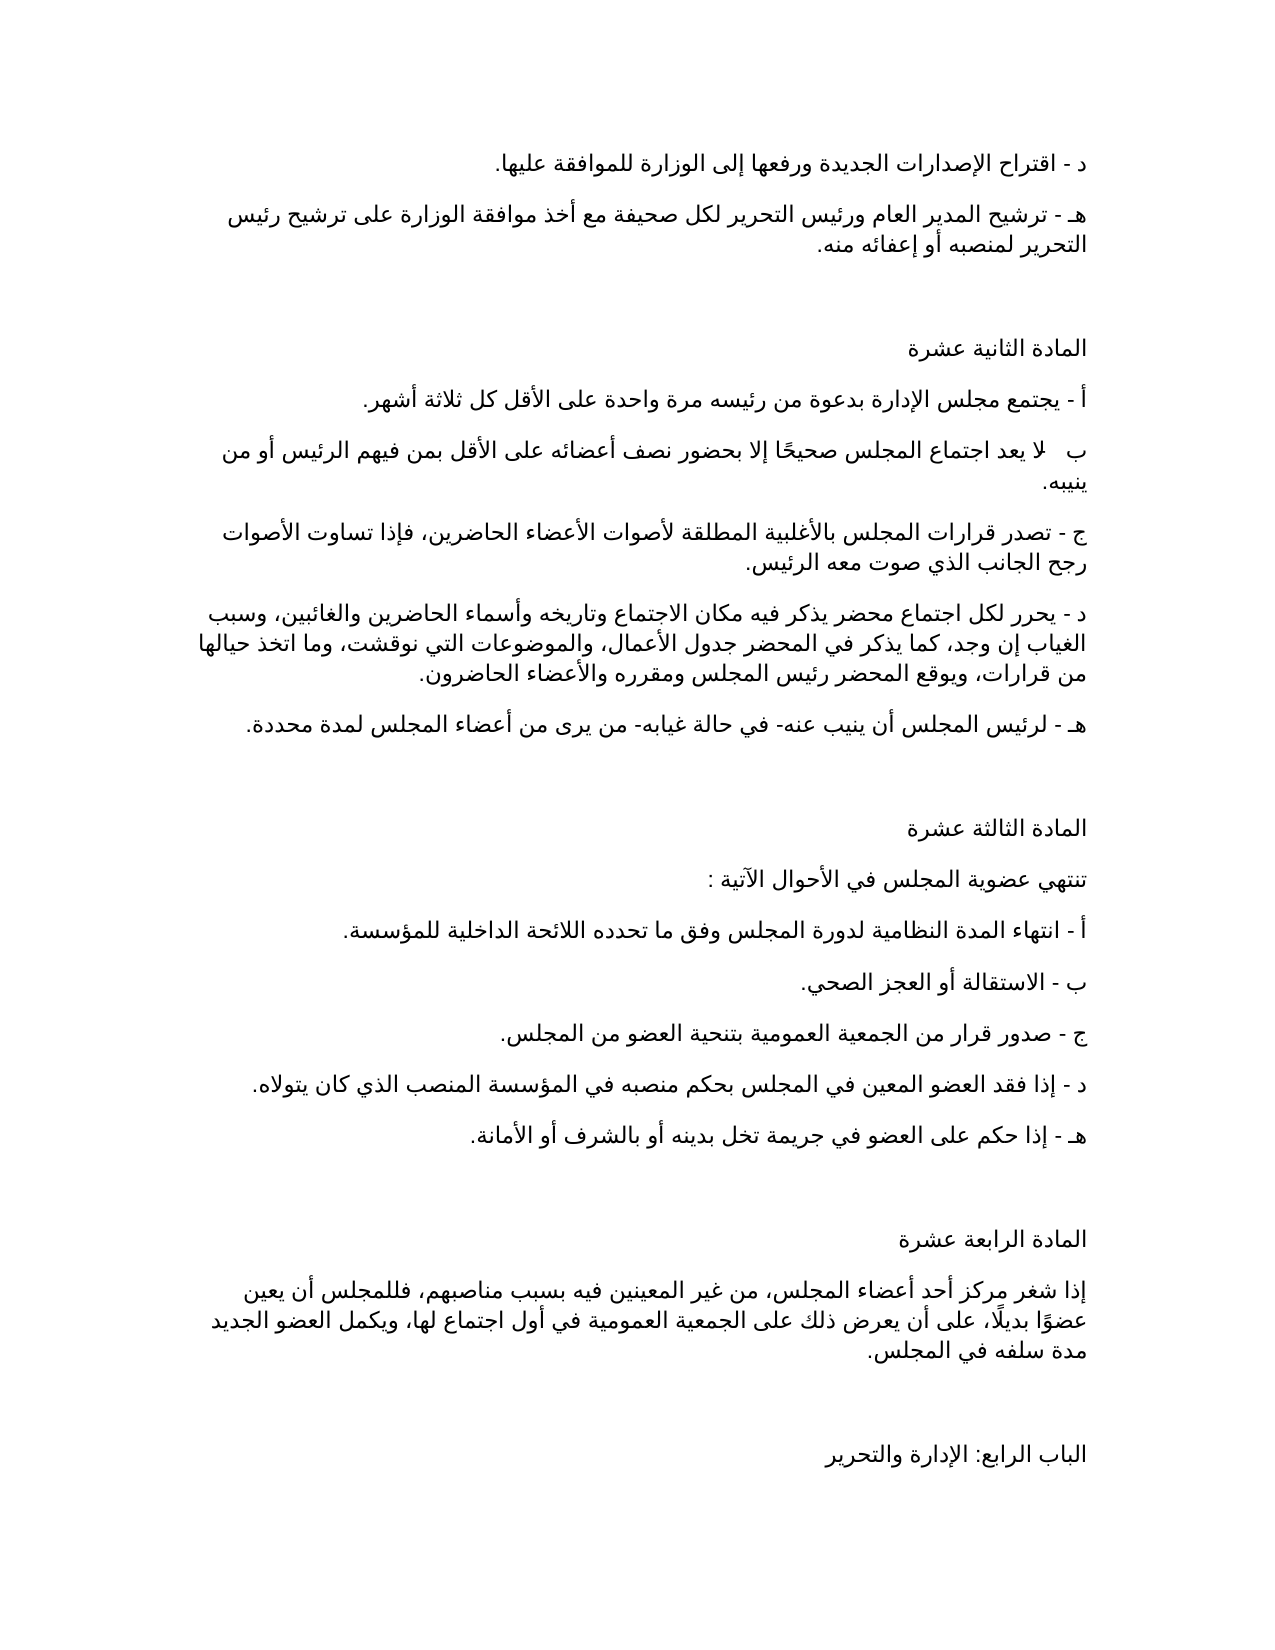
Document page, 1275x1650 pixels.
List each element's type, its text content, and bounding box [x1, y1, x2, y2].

text ب - الاستقالة أو العجز الصحي. [187, 968, 1087, 995]
text المادة الثانية عشرة [187, 335, 1087, 362]
text تنتهي عضوية المجلس في الأحوال الآتية : [187, 866, 1087, 893]
text ج - تصدر قرارات المجلس بالأغلبية المطلقة لأصوات الأعضاء الحاضرين، فإذا تساوت الأصوات رجح الجانب الذي صوت معه الرئيس. [187, 519, 1087, 575]
text هـ - لرئيس المجلس أن ينيب عنه- في حالة غيابه- من يرى من أعضاء المجلس لمدة محددة. [187, 711, 1087, 738]
text د - إذا فقد العضو المعين في المجلس بحكم منصبه في المؤسسة المنصب الذي كان يتولاه. [187, 1071, 1087, 1097]
text المادة الرابعة عشرة [187, 1226, 1087, 1252]
text د - اقتراح الإصدارات الجديدة ورفعها إلى الوزارة للموافقة عليها. [187, 150, 1087, 176]
text ب - لا يعد اجتماع المجلس صحيحًا إلا بحضور نصف أعضائه على الأقل بمن فيهم الرئيس أو من ينيبه. [187, 437, 1087, 494]
text أ - يجتمع مجلس الإدارة بدعوة من رئيسه مرة واحدة على الأقل كل ثلاثة أشهر. [187, 386, 1087, 413]
text الباب الرابع: الإدارة والتحرير [187, 1441, 1087, 1468]
text ج - صدور قرار من الجمعية العمومية بتنحية العضو من المجلس. [187, 1019, 1087, 1046]
text المادة الثالثة عشرة [187, 815, 1087, 842]
text هـ - ترشيح المدير العام ورئيس التحرير لكل صحيفة مع أخذ موافقة الوزارة على ترشيح رئيس التحرير لمنصبه أو إعفائه منه. [187, 201, 1087, 258]
text د - يحرر لكل اجتماع محضر يذكر فيه مكان الاجتماع وتاريخه وأسماء الحاضرين والغائبين، وسبب الغياب إن وجد، كما يذكر في المحضر جدول الأعمال، والموضوعات التي نوقشت، وما اتخذ حيالها من قرارات، ويوقع المحضر رئيس المجلس ومقرره والأعضاء الحاضرون. [187, 600, 1087, 687]
text أ - انتهاء المدة النظامية لدورة المجلس وفق ما تحدده اللائحة الداخلية للمؤسسة. [187, 917, 1087, 944]
text إذا شغر مركز أحد أعضاء المجلس، من غير المعينين فيه بسبب مناصبهم، فللمجلس أن يعين عضوًا بديلًا، على أن يعرض ذلك على الجمعية العمومية في أول اجتماع لها، ويكمل العضو الجديد مدة سلفه في المجلس. [187, 1277, 1087, 1363]
text هـ - إذا حكم على العضو في جريمة تخل بدينه أو بالشرف أو الأمانة. [187, 1122, 1087, 1148]
